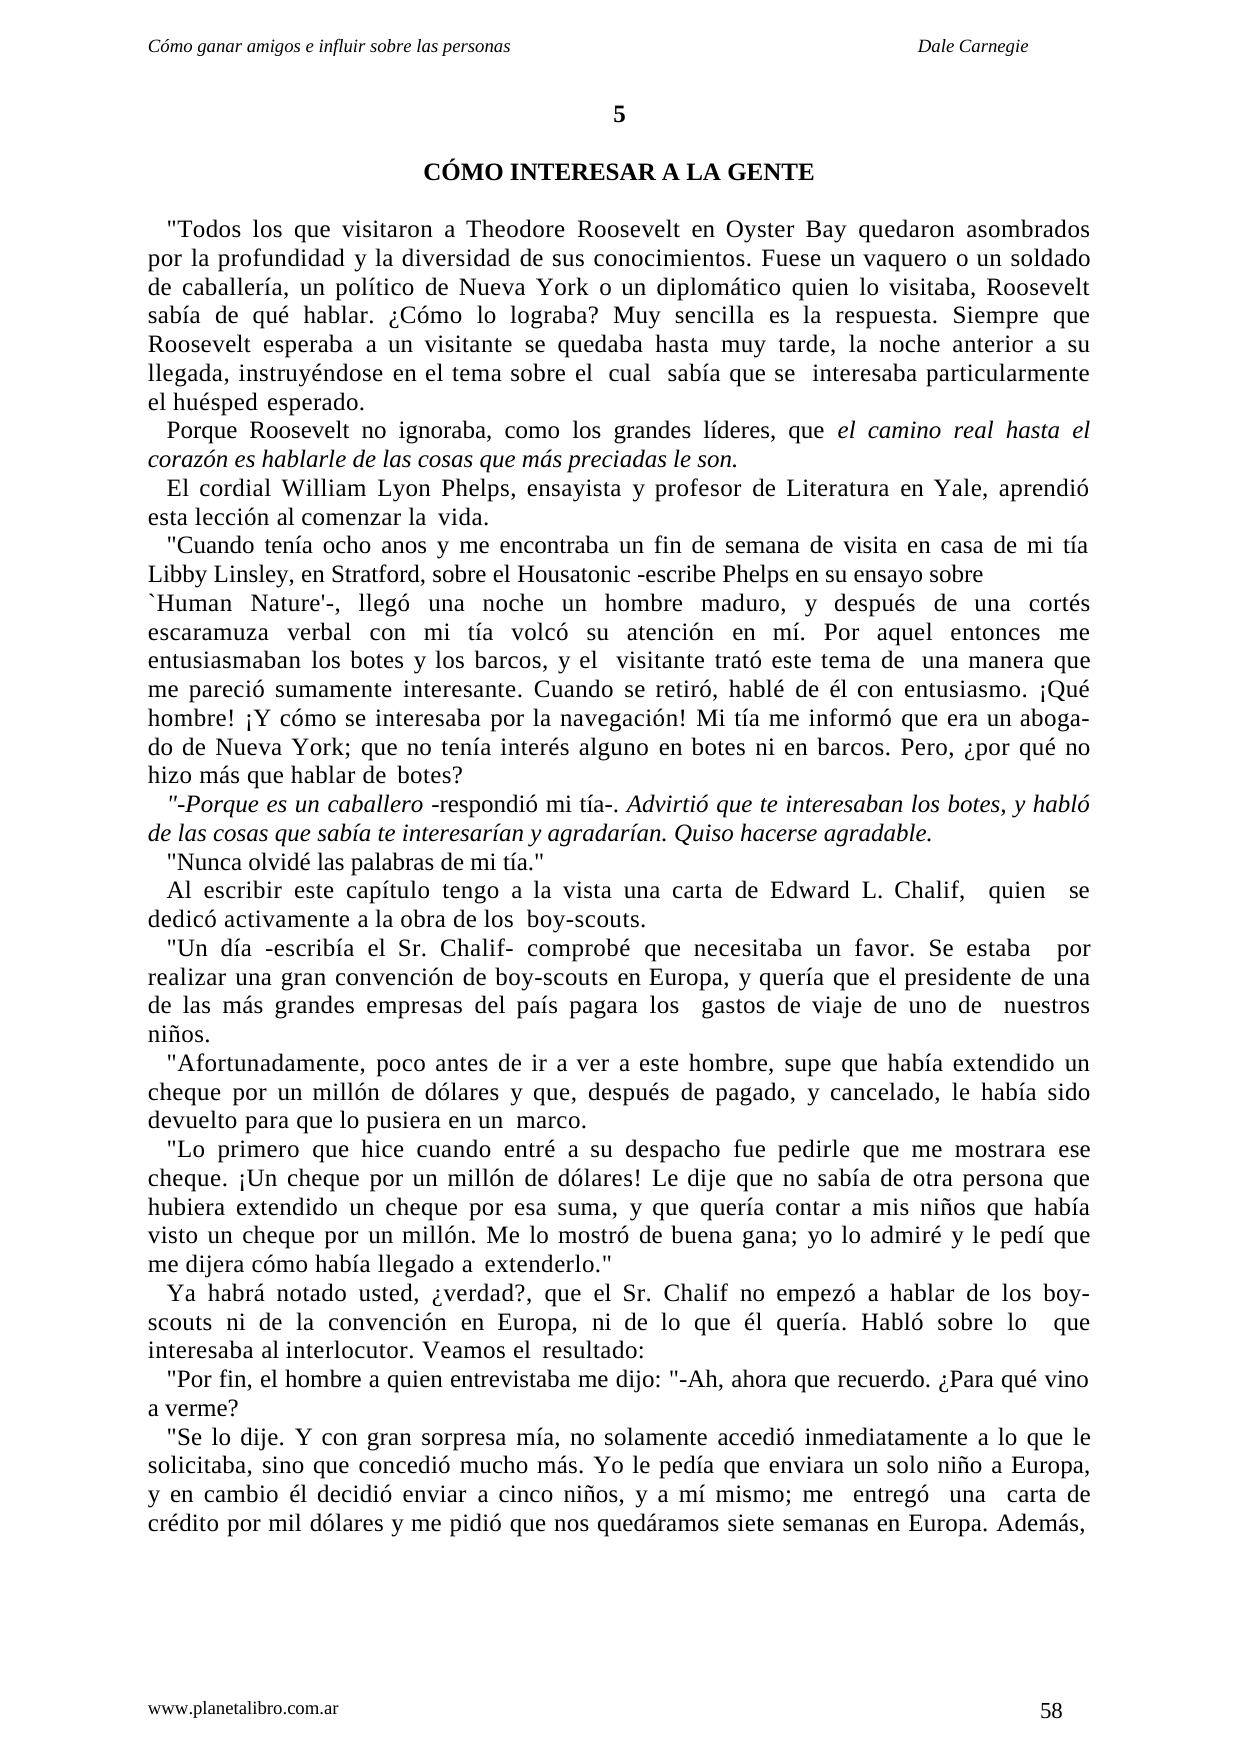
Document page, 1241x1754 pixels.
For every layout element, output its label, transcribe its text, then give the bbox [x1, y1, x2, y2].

text "Nunca olvidé las palabras de mi tía." [166, 847, 1105, 875]
subtitle 5 [135, 99, 1103, 128]
text "Afortunadamente, poco antes de ir a ver a este hombre, supe que había extendido un cheque por un millón de dólares y que, después de pagado, y cancelado, le había sido devuelto para que lo pusiera en un marco. [148, 1048, 1090, 1134]
text "Se lo dije. Y con gran sorpresa mía, no solamente accedió inmediatamente a lo que le solicitaba, sino que concedió mucho más. Yo le pedía que enviara un solo niño a Europa, y en cambio él decidió enviar a cinco niños, y a mí mismo; me entregó una carta de crédito por mil dólares y me pidió que nos quedáramos siete semanas en Europa. Además, [148, 1422, 1091, 1537]
text "Lo primero que hice cuando entré a su despacho fue pedirle que me mostrara ese cheque. ¡Un cheque por un millón de dólares! Le dije que no sabía de otra persona que hubiera extendido un cheque por esa suma, y que quería contar a mis niños que había visto un cheque por un millón. Me lo mostró de buena gana; yo lo admiré y le pedí que me dijera cómo había llegado a extenderlo." [148, 1134, 1091, 1278]
text "Un día -escribía el Sr. Chalif- comprobé que necesitaba un favor. Se estaba por realizar una gran convención de boy-scouts en Europa, y quería que el presidente de una de las más grandes empresas del país pagara los gastos de viaje de uno de nuestros niños. [148, 933, 1091, 1048]
text "Cuando tenía ocho anos y me encontraba un fin de semana de visita en casa de mi tía Libby Linsley, en Stratford, sobre el Housatonic -escribe Phelps en su ensayo sobre [148, 530, 1091, 588]
text "Todos los que visitaron a Theodore Roosevelt en Oyster Bay quedaron asombrados por la profundidad y la diversidad de sus conocimientos. Fuese un vaquero o un soldado de caballería, un político de Nueva York o un diplomático quien lo visitaba, Roosevelt sabía de qué hablar. ¿Cómo lo lograba? Muy sencilla es la respuesta. Siempre que Roosevelt esperaba a un visitante se quedaba hasta muy tarde, la noche anterior a su llegada, instruyéndose en el tema sobre el cual sabía que se interesaba particularmente el huésped esperado. [148, 214, 1091, 415]
text "Por fin, el hombre a quien entrevistaba me dijo: "-Ah, ahora que recuerdo. ¿Para qué vino a verme? [148, 1364, 1090, 1422]
text Porque Roosevelt no ignoraba, como los grandes líderes, que el camino real hasta el corazón es hablarle de las cosas que más preciadas le son. [148, 415, 1090, 473]
text `Human Nature'-, llegó una noche un hombre maduro, y después de una cortés escaramuza verbal con mi tía volcó su atención en mí. Por aquel entonces me entusiasmaban los botes y los barcos, y el visitante trató este tema de una manera que me pareció sumamente interesante. Cuando se retiró, hablé de él con entusiasmo. ¡Qué hombre! ¡Y cómo se interesaba por la navegación! Mi tía me informó que era un aboga- do de Nueva York; que no tenía interés alguno en botes ni en barcos. Pero, ¿por qué no hizo más que hablar de botes? [148, 588, 1091, 789]
text "-Porque es un caballero -respondió mi tía-. Advirtió que te interesaban los botes, y habló de las cosas que sabía te interesarían y agradarían. Quiso hacerse agradable. [148, 789, 1090, 847]
text Al escribir este capítulo tengo a la vista una carta de Edward L. Chalif, quien se dedicó activamente a la obra de los boy-scouts. [148, 875, 1090, 933]
text El cordial William Lyon Phelps, ensayista y profesor de Literatura en Yale, aprendió esta lección al comenzar la vida. [148, 473, 1090, 530]
text CÓMO INTERESAR A LA GENTE [147, 157, 1091, 186]
text Ya habrá notado usted, ¿verdad?, que el Sr. Chalif no empezó a hablar de los boy- scouts ni de la convención en Europa, ni de lo que él quería. Habló sobre lo que interesaba al interlocutor. Veamos el resultado: [148, 1278, 1090, 1364]
